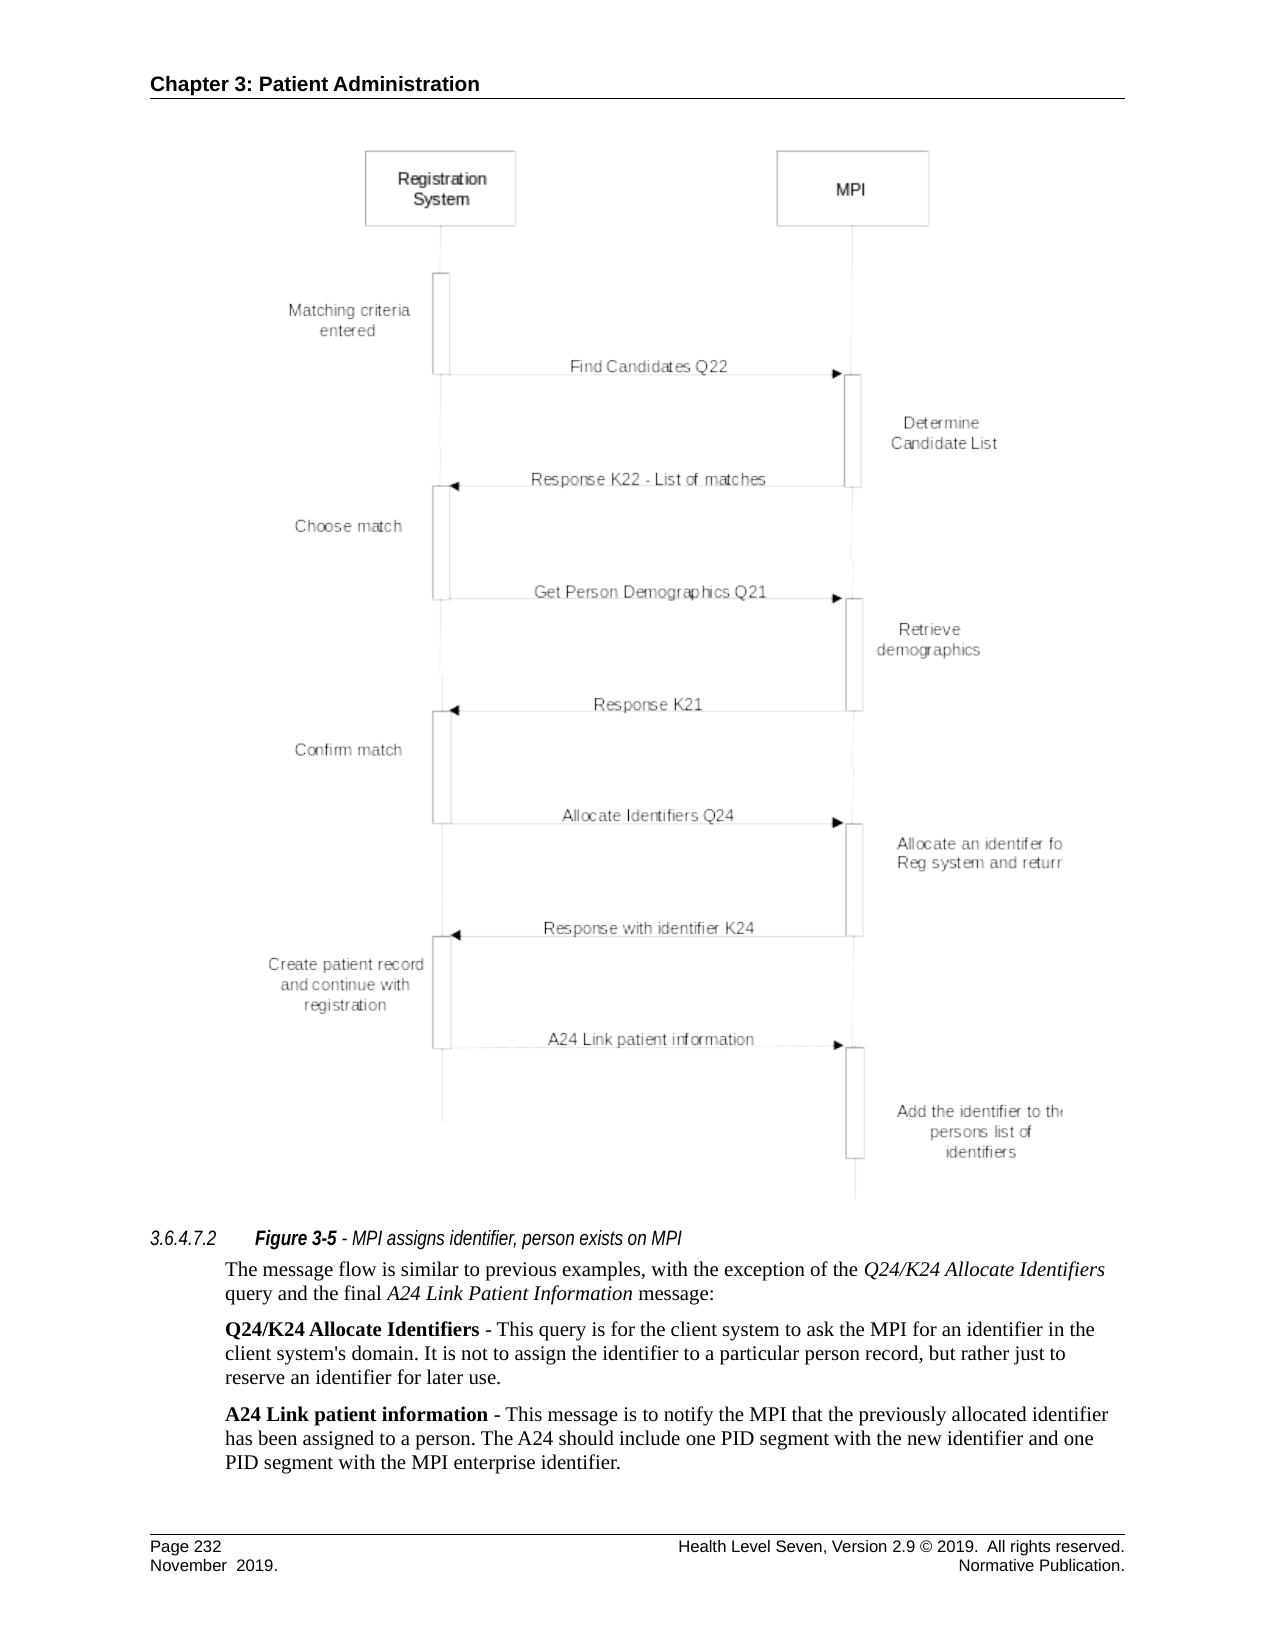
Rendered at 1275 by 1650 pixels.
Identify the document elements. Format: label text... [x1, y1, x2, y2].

subtitle Figure 3-5 - MPI assigns identifier, person exists on MPI [150, 1226, 1125, 1250]
text A24 Link patient information - This message is to notify the MPI that the previously allocated identifier has been assigned to a person. The A24 should include one PID segment with the new identifier and one PID segment with the MPI enterprise identifier. [225, 1402, 1125, 1474]
text The message flow is similar to previous examples, with the exception of the Q24/K24 Allocate Identifiers query and the final A24 Link Patient Information message: [225, 1256, 1125, 1304]
text Q24/K24 Allocate Identifiers - This query is for the client system to ask the MPI for an identifier in the client system's domain. It is not to assign the identifier to a particular person record, but rather just to reserve an identifier for later use. [225, 1317, 1125, 1389]
